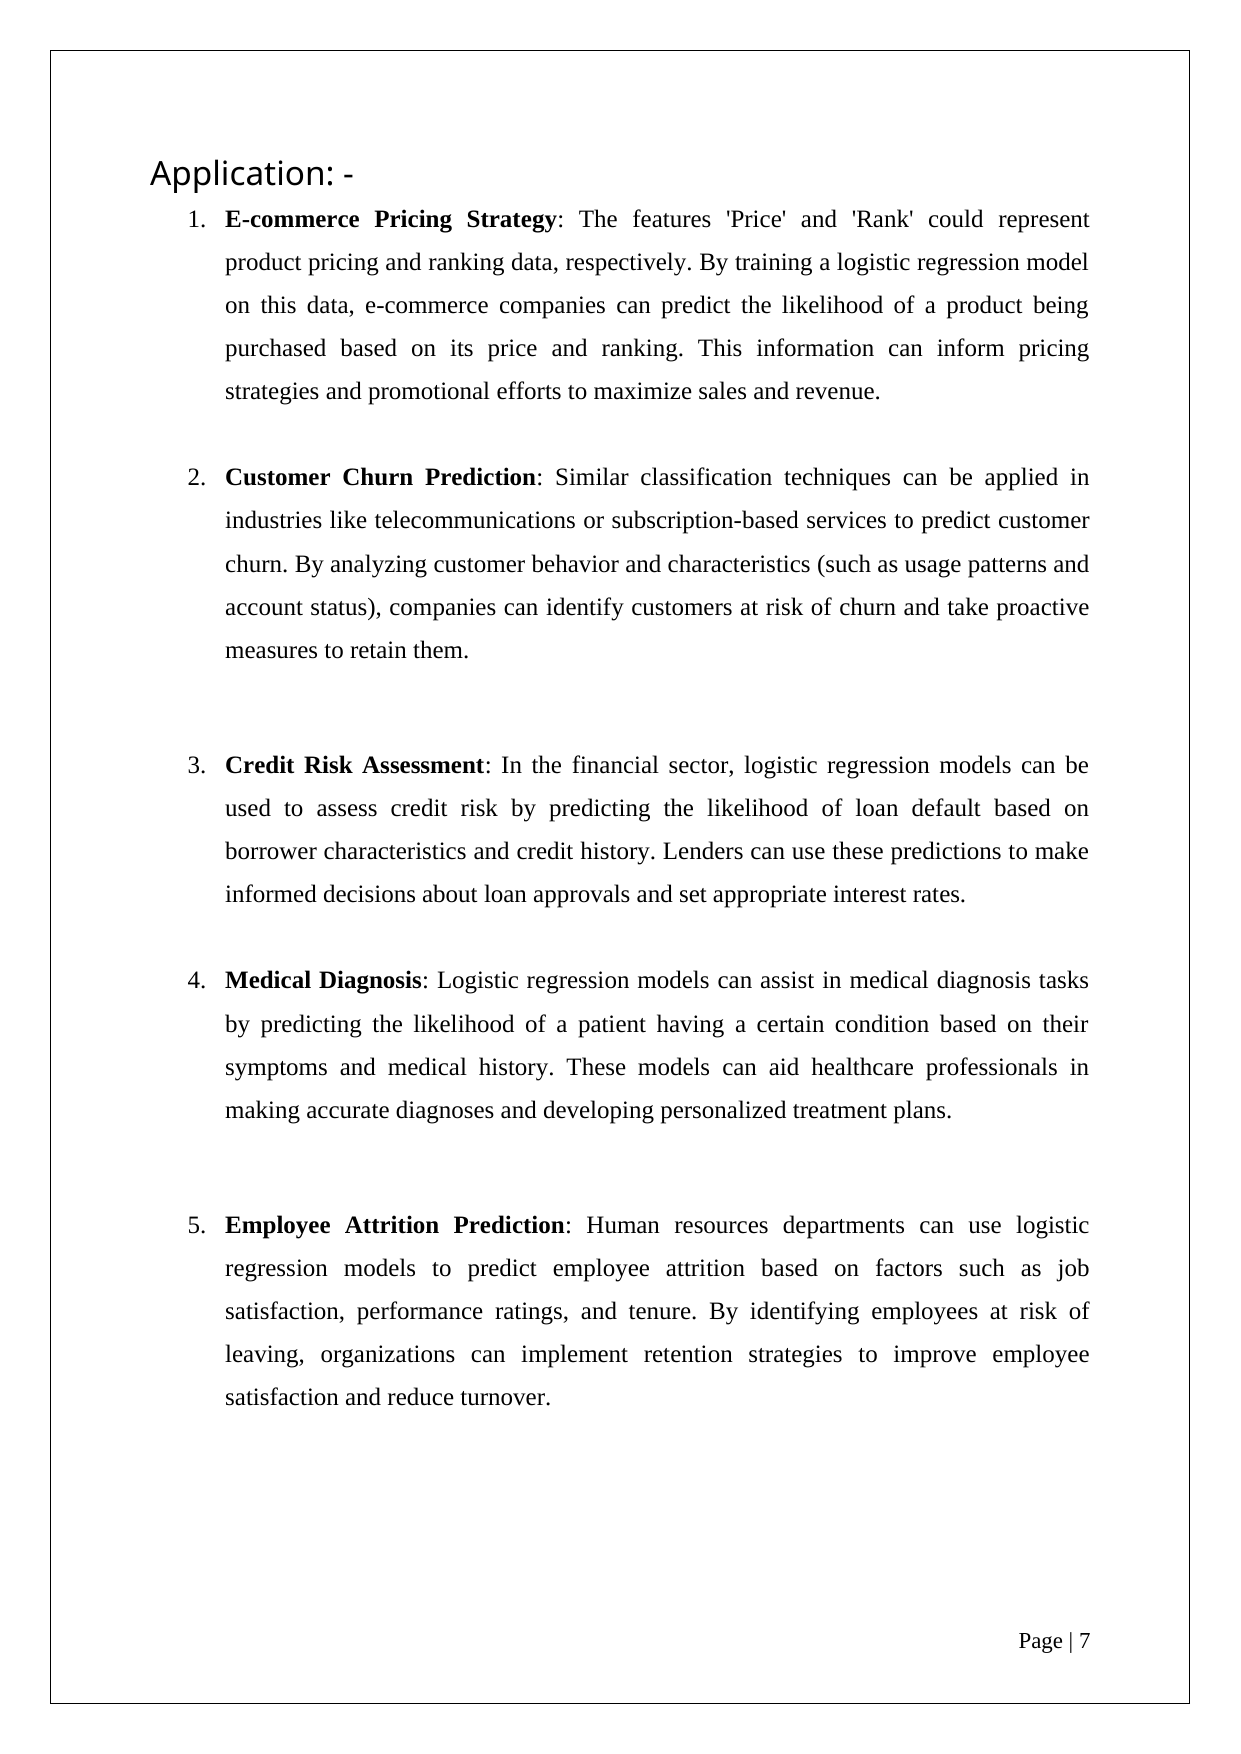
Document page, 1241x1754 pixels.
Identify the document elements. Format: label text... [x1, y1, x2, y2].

list E-commerce Pricing Strategy: The features 'Price' and 'Rank' could represent product pricing and ranking data, respectively. By training a logistic regression model on this data, e-commerce companies can predict the likelihood of a product being purchased based on its price and ranking. This information can inform pricing strategies and promotional efforts to maximize sales and revenue. [187, 204, 1090, 405]
list Customer Churn Prediction: Similar classification techniques can be applied in industries like telecommunications or subscription-based services to predict customer churn. By analyzing customer behavior and characteristics (such as usage patterns and account status), companies can identify customers at risk of churn and take proactive measures to retain them. [187, 462, 1090, 664]
subtitle Application: - [150, 150, 1090, 195]
list Medical Diagnosis: Logistic regression models can assist in medical diagnosis tasks by predicting the likelihood of a patient having a certain condition based on their symptoms and medical history. These models can aid healthcare professionals in making accurate diagnoses and developing personalized treatment plans. [187, 966, 1090, 1124]
list Employee Attrition Prediction: Human resources departments can use logistic regression models to predict employee attrition based on factors such as job satisfaction, performance ratings, and tenure. By identifying employees at risk of leaving, organizations can implement retention strategies to improve employee satisfaction and reduce turnover. [187, 1210, 1090, 1411]
list Credit Risk Assessment: In the financial sector, logistic regression models can be used to assess credit risk by predicting the likelihood of loan default based on borrower characteristics and credit history. Lenders can use these predictions to make informed decisions about loan approvals and set appropriate interest rates. [187, 750, 1090, 908]
